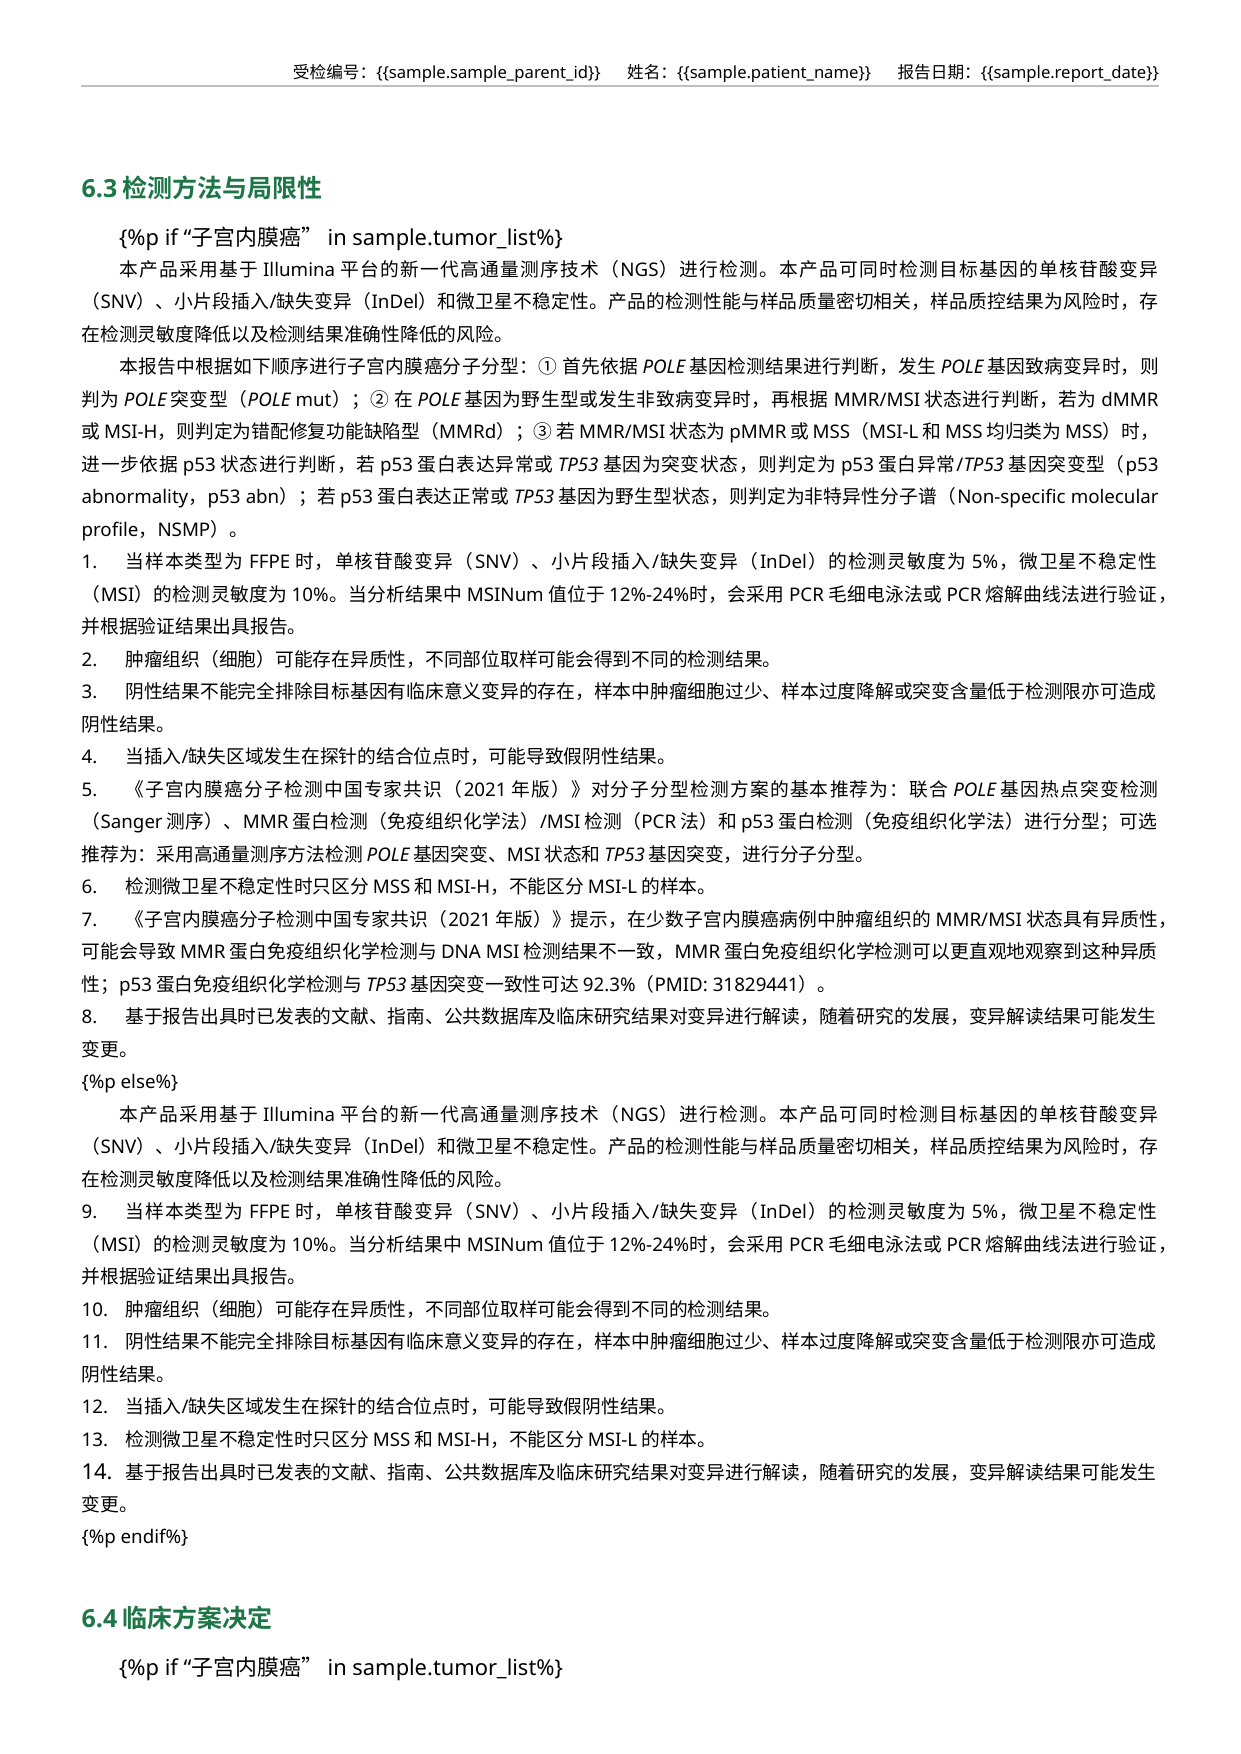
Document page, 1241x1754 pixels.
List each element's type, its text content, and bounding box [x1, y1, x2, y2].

text 本产品采用基于Illumina平台的新一代高通量测序技术（NGS）进行检测。本产品可同时检测目标基因的单核苷酸变异（SNV）、小片段插入/缺失变异（InDel）和微卫星不稳定性。产品的检测性能与样品质量密切相关，样品质控结果为风险时，存在检测灵敏度降低以及检测结果准确性降低的风险。 [81, 1097, 1159, 1194]
list 检测微卫星不稳定性时只区分MSS和MSI-H，不能区分MSI-L的样本。 [81, 1422, 1159, 1454]
text 本产品采用基于Illumina平台的新一代高通量测序技术（NGS）进行检测。本产品可同时检测目标基因的单核苷酸变异（SNV）、小片段插入/缺失变异（InDel）和微卫星不稳定性。产品的检测性能与样品质量密切相关，样品质控结果为风险时，存在检测灵敏度降低以及检测结果准确性降低的风险。 [81, 252, 1159, 349]
list 《子宫内膜癌分子检测中国专家共识（2021年版）》提示，在少数子宫内膜癌病例中肿瘤组织的MMR/MSI状态具有异质性，可能会导致MMR蛋白免疫组织化学检测与DNA MSI检测结果不一致，MMR蛋白免疫组织化学检测可以更直观地观察到这种异质性；p53蛋白免疫组织化学检测与TP53基因突变一致性可达92.3%（PMID: 31829441）。 [81, 902, 1159, 999]
list 基于报告出具时已发表的文献、指南、公共数据库及临床研究结果对变异进行解读，随着研究的发展，变异解读结果可能发生变更。 [81, 999, 1159, 1064]
list {%p endif%} [81, 1519, 1159, 1552]
list 当样本类型为FFPE时，单核苷酸变异（SNV）、小片段插入/缺失变异（InDel）的检测灵敏度为5%，微卫星不稳定性（MSI）的检测灵敏度为10%。当分析结果中MSINum值位于12%-24%时，会采用PCR毛细电泳法或PCR熔解曲线法进行验证，并根据验证结果出具报告。 [81, 544, 1159, 642]
list 检测微卫星不稳定性时只区分MSS和MSI-H，不能区分MSI-L的样本。 [81, 869, 1159, 902]
text 本报告中根据如下顺序进行子宫内膜癌分子分型：① 首先依据POLE基因检测结果进行判断，发生POLE基因致病变异时，则判为POLE突变型（POLE mut）；② 在POLE基因为野生型或发生非致病变异时，再根据MMR/MSI状态进行判断，若为dMMR或MSI-H，则判定为错配修复功能缺陷型（MMRd）；③ 若MMR/MSI状态为pMMR或MSS（MSI-L和MSS均归类为MSS）时，进一步依据p53状态进行判断，若p53蛋白表达异常或TP53基因为突变状态，则判定为p53蛋白异常/TP53基因突变型（p53 abnormality，p53 abn）；若p53蛋白表达正常或TP53基因为野生型状态，则判定为非特异性分子谱（Non-specific molecular profile，NSMP）。 [81, 349, 1159, 544]
list 《子宫内膜癌分子检测中国专家共识（2021年版）》对分子分型检测方案的基本推荐为：联合POLE基因热点突变检测（Sanger测序）、MMR蛋白检测（免疫组织化学法）/MSI检测（PCR法）和p53蛋白检测（免疫组织化学法）进行分型；可选推荐为：采用高通量测序方法检测POLE基因突变、MSI状态和TP53基因突变，进行分子分型。 [81, 772, 1159, 869]
list 肿瘤组织（细胞）可能存在异质性，不同部位取样可能会得到不同的检测结果。 [81, 1292, 1159, 1324]
text {%p if “子宫内膜癌” in sample.tumor_list%} [81, 219, 1159, 252]
subtitle 6.3检测方法与局限性 [81, 154, 1159, 219]
text {%p if “子宫内膜癌” in sample.tumor_list%} [81, 1649, 1159, 1682]
list 当插入/缺失区域发生在探针的结合位点时，可能导致假阴性结果。 [81, 1389, 1159, 1422]
list 阴性结果不能完全排除目标基因有临床意义变异的存在，样本中肿瘤细胞过少、样本过度降解或突变含量低于检测限亦可造成阴性结果。 [81, 1324, 1159, 1389]
list 当插入/缺失区域发生在探针的结合位点时，可能导致假阴性结果。 [81, 739, 1159, 772]
list 基于报告出具时已发表的文献、指南、公共数据库及临床研究结果对变异进行解读，随着研究的发展，变异解读结果可能发生变更。 [81, 1454, 1159, 1519]
list {%p else%} [81, 1064, 1159, 1097]
list 当样本类型为FFPE时，单核苷酸变异（SNV）、小片段插入/缺失变异（InDel）的检测灵敏度为5%，微卫星不稳定性（MSI）的检测灵敏度为10%。当分析结果中MSINum值位于12%-24%时，会采用PCR毛细电泳法或PCR熔解曲线法进行验证，并根据验证结果出具报告。 [81, 1194, 1159, 1292]
subtitle 6.4临床方案决定 [81, 1584, 1159, 1649]
list 肿瘤组织（细胞）可能存在异质性，不同部位取样可能会得到不同的检测结果。 [81, 642, 1159, 674]
list 阴性结果不能完全排除目标基因有临床意义变异的存在，样本中肿瘤细胞过少、样本过度降解或突变含量低于检测限亦可造成阴性结果。 [81, 674, 1159, 739]
